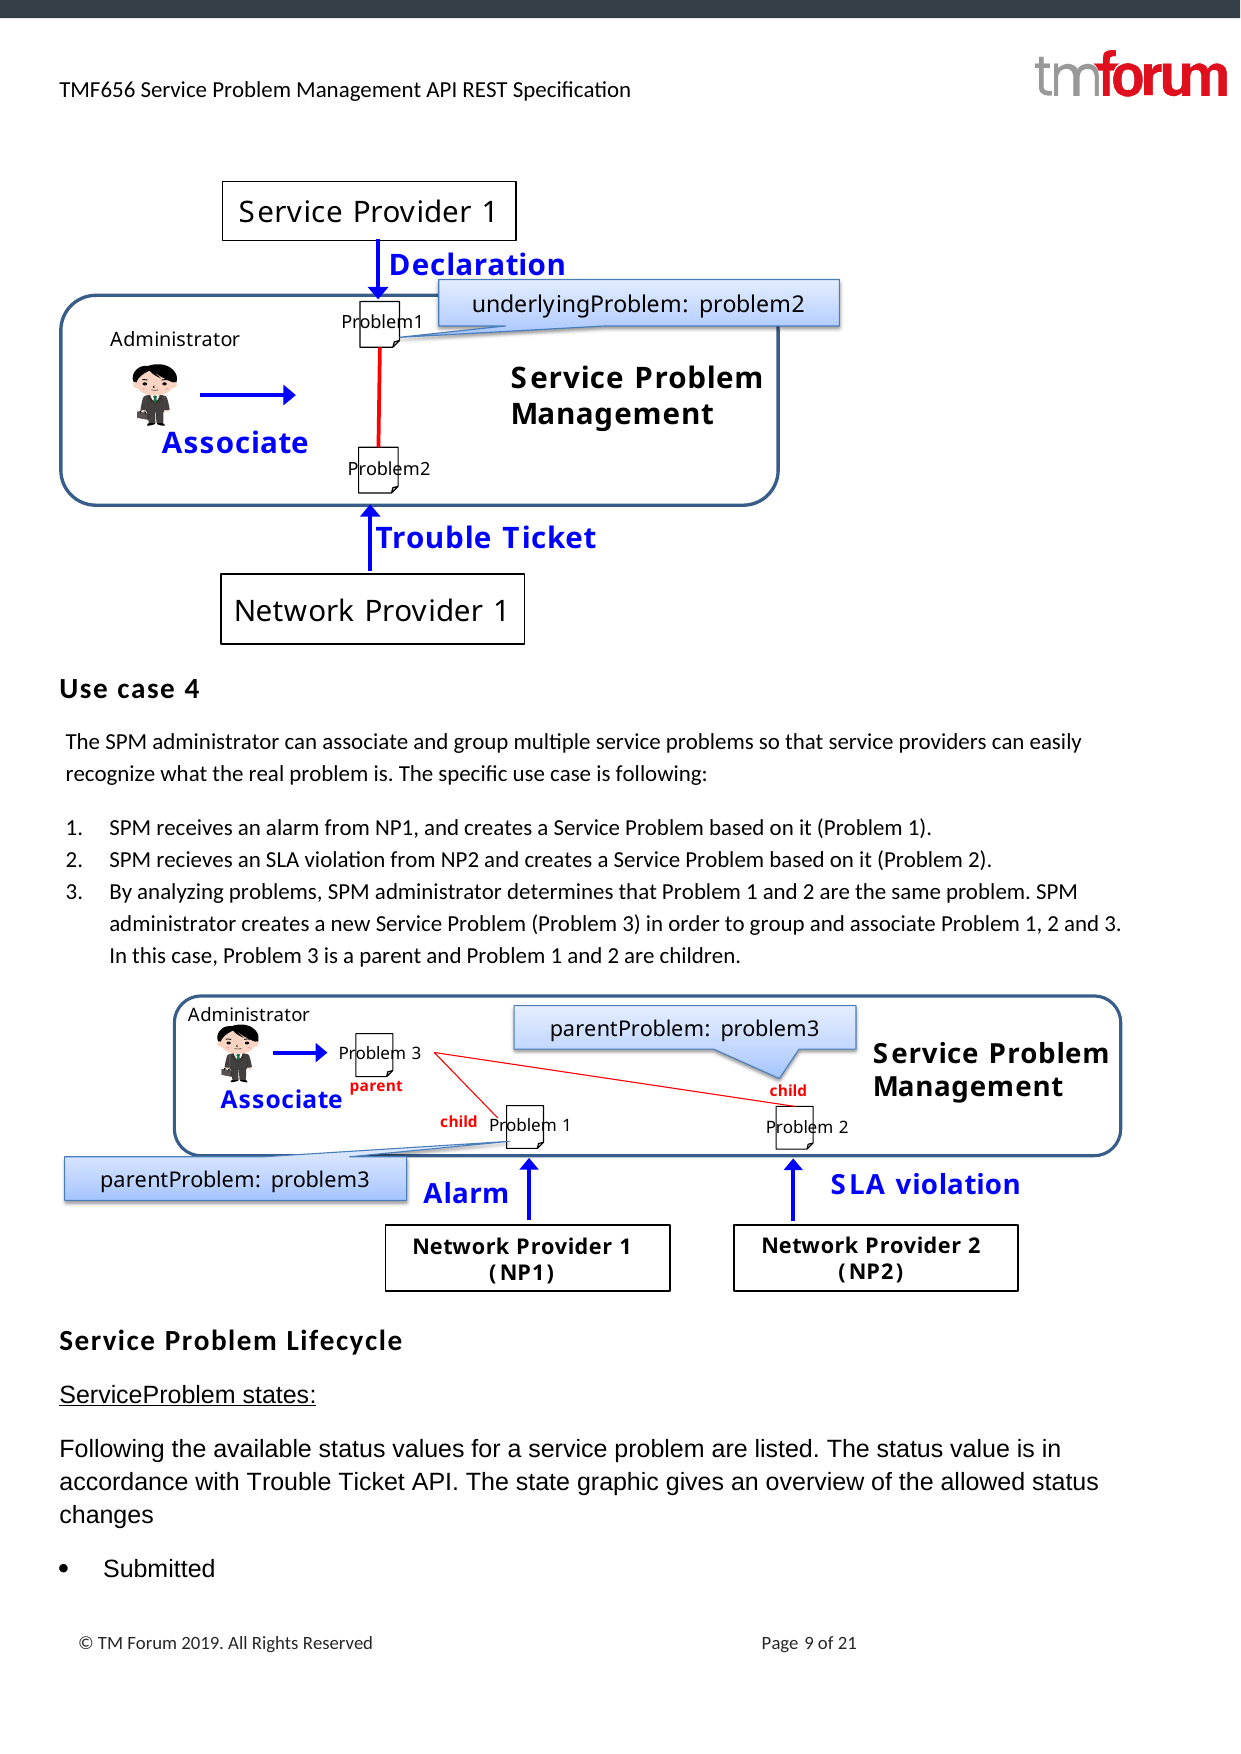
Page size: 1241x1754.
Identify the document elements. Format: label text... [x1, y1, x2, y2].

list By analyzing problems, SPM administrator determines that Problem 1 and 2 are the same problem. SPM administrator creates a new Service Problem (Problem 3) in order to group and associate Problem 1, 2 and 3. In this case, Problem 3 is a parent and Problem 1 and 2 are children. [65, 877, 1137, 969]
text The SPM administrator can associate and group multiple service problems so that service providers can easily recognize what the real problem is. The specific use case is following: [65, 727, 1137, 788]
picture [0, 0, 1241, 110]
subtitle Service Problem Lifecycle [59, 1322, 1137, 1358]
list SPM recieves an SLA violation from NP2 and creates a Service Problem based on it (Problem 2). [65, 845, 1137, 873]
list SPM receives an alarm from NP1, and creates a Service Problem based on it (Problem 1). [65, 813, 1137, 841]
text Following the available status values for a service problem are listed. The status value is in accordance with Trouble Ticket API. The state graphic gives an overview of the allowed status changes [59, 1434, 1137, 1529]
subtitle Use case 4 [59, 670, 1137, 705]
list Submitted [59, 1554, 1137, 1583]
text ServiceProblem states: [59, 1380, 1137, 1409]
